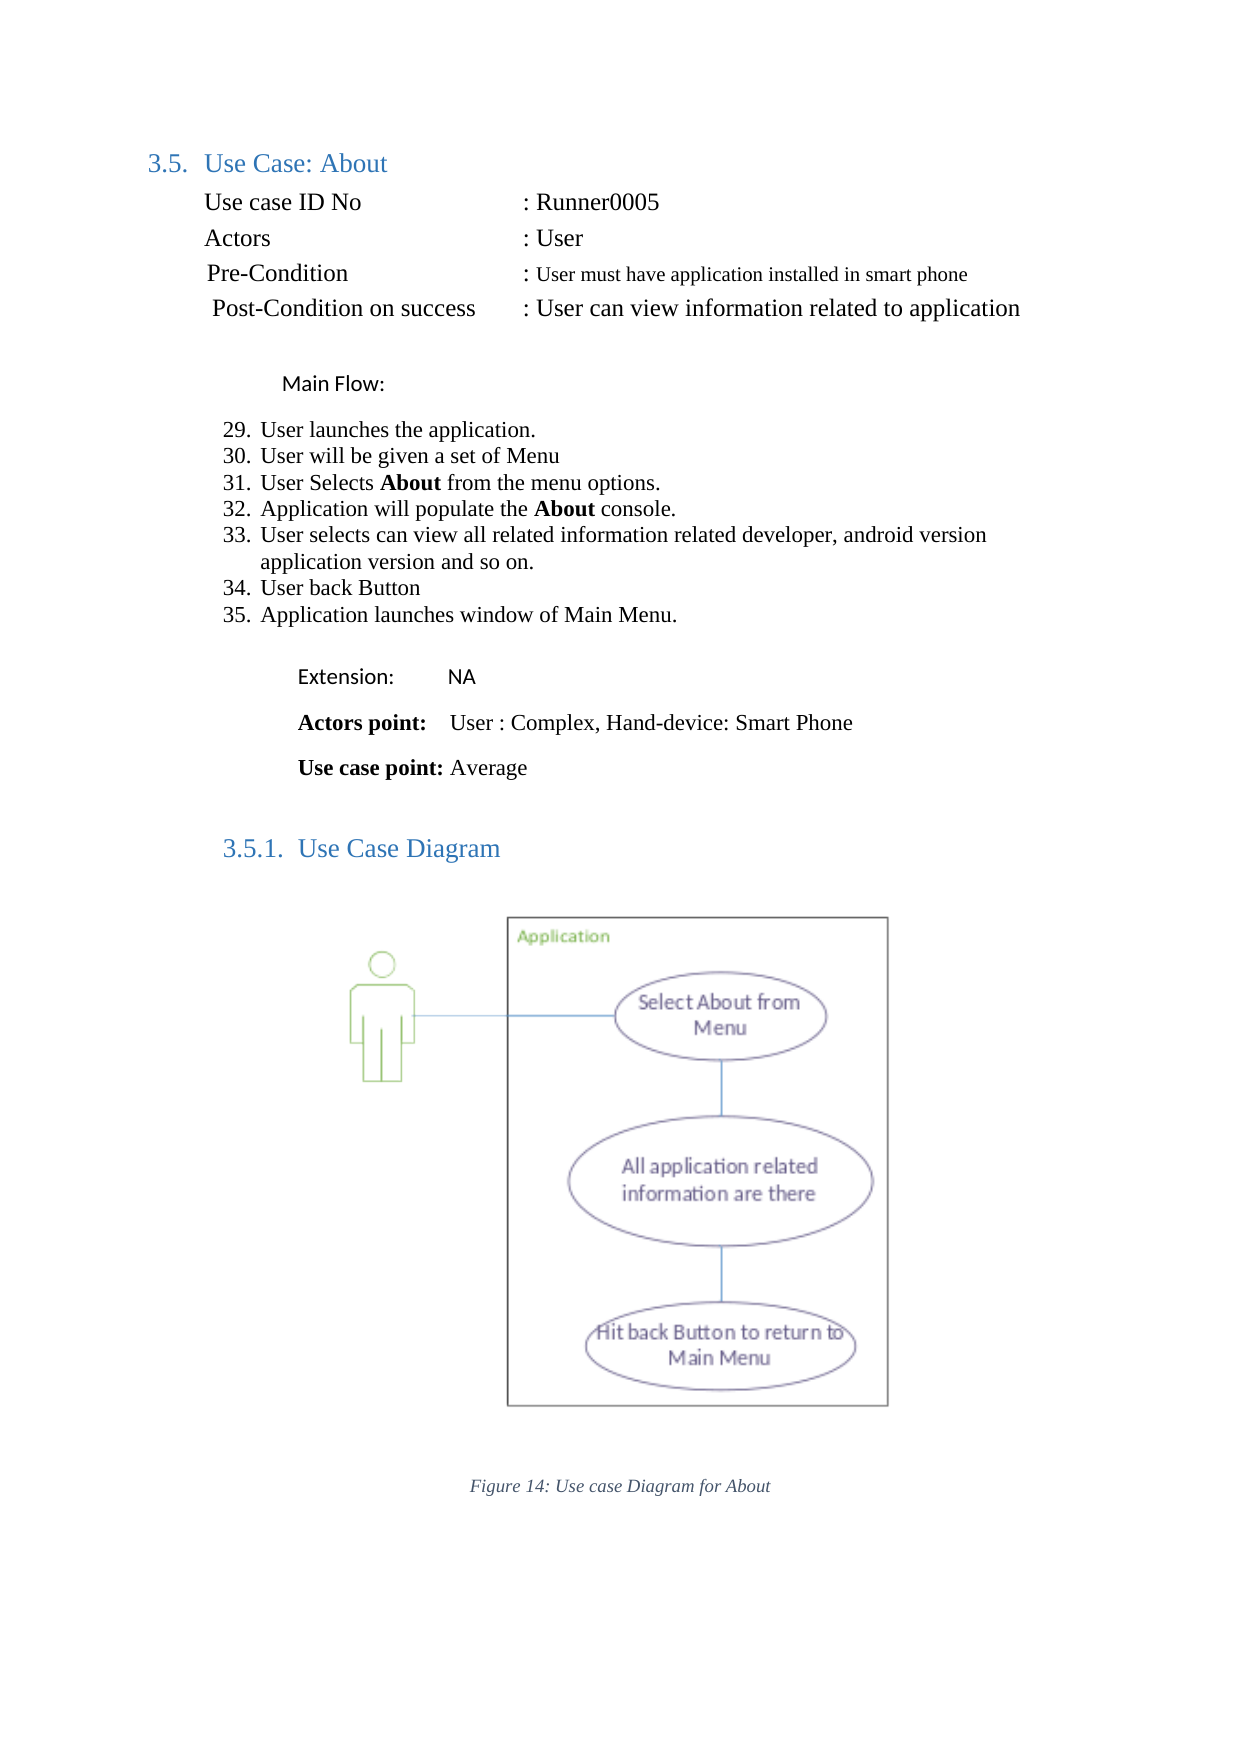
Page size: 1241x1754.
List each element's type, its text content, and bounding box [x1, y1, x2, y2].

list User selects can view all related information related developer, android version application version and so on. [223, 522, 1093, 574]
subtitle Post-Condition on success : User can view information related to application [207, 293, 1093, 322]
text Extension: NA [223, 662, 1093, 690]
list Application launches window of Main Menu. [223, 601, 1093, 627]
list User Selects About from the menu options. [223, 469, 1093, 495]
subtitle Use Case Diagram [223, 833, 1093, 864]
subtitle Use Case: About [148, 148, 1093, 179]
text Figure 14: Use case Diagram for About [148, 1474, 1093, 1496]
subtitle Pre-Condition : User must have application installed in smart phone [207, 258, 1093, 287]
list User launches the application. [223, 416, 1093, 442]
list User back Button [223, 574, 1093, 601]
subtitle Use case ID No : Runner0005 [204, 187, 1093, 216]
text Actors point: User : Complex, Hand-device: Smart Phone [223, 709, 1093, 735]
list Application will populate the About console. [223, 495, 1093, 522]
subtitle Actors : User [204, 223, 1093, 251]
text Use case point: Average [223, 754, 1093, 781]
text Main Flow: [223, 369, 1093, 397]
list User will be given a set of Menu [223, 442, 1093, 469]
